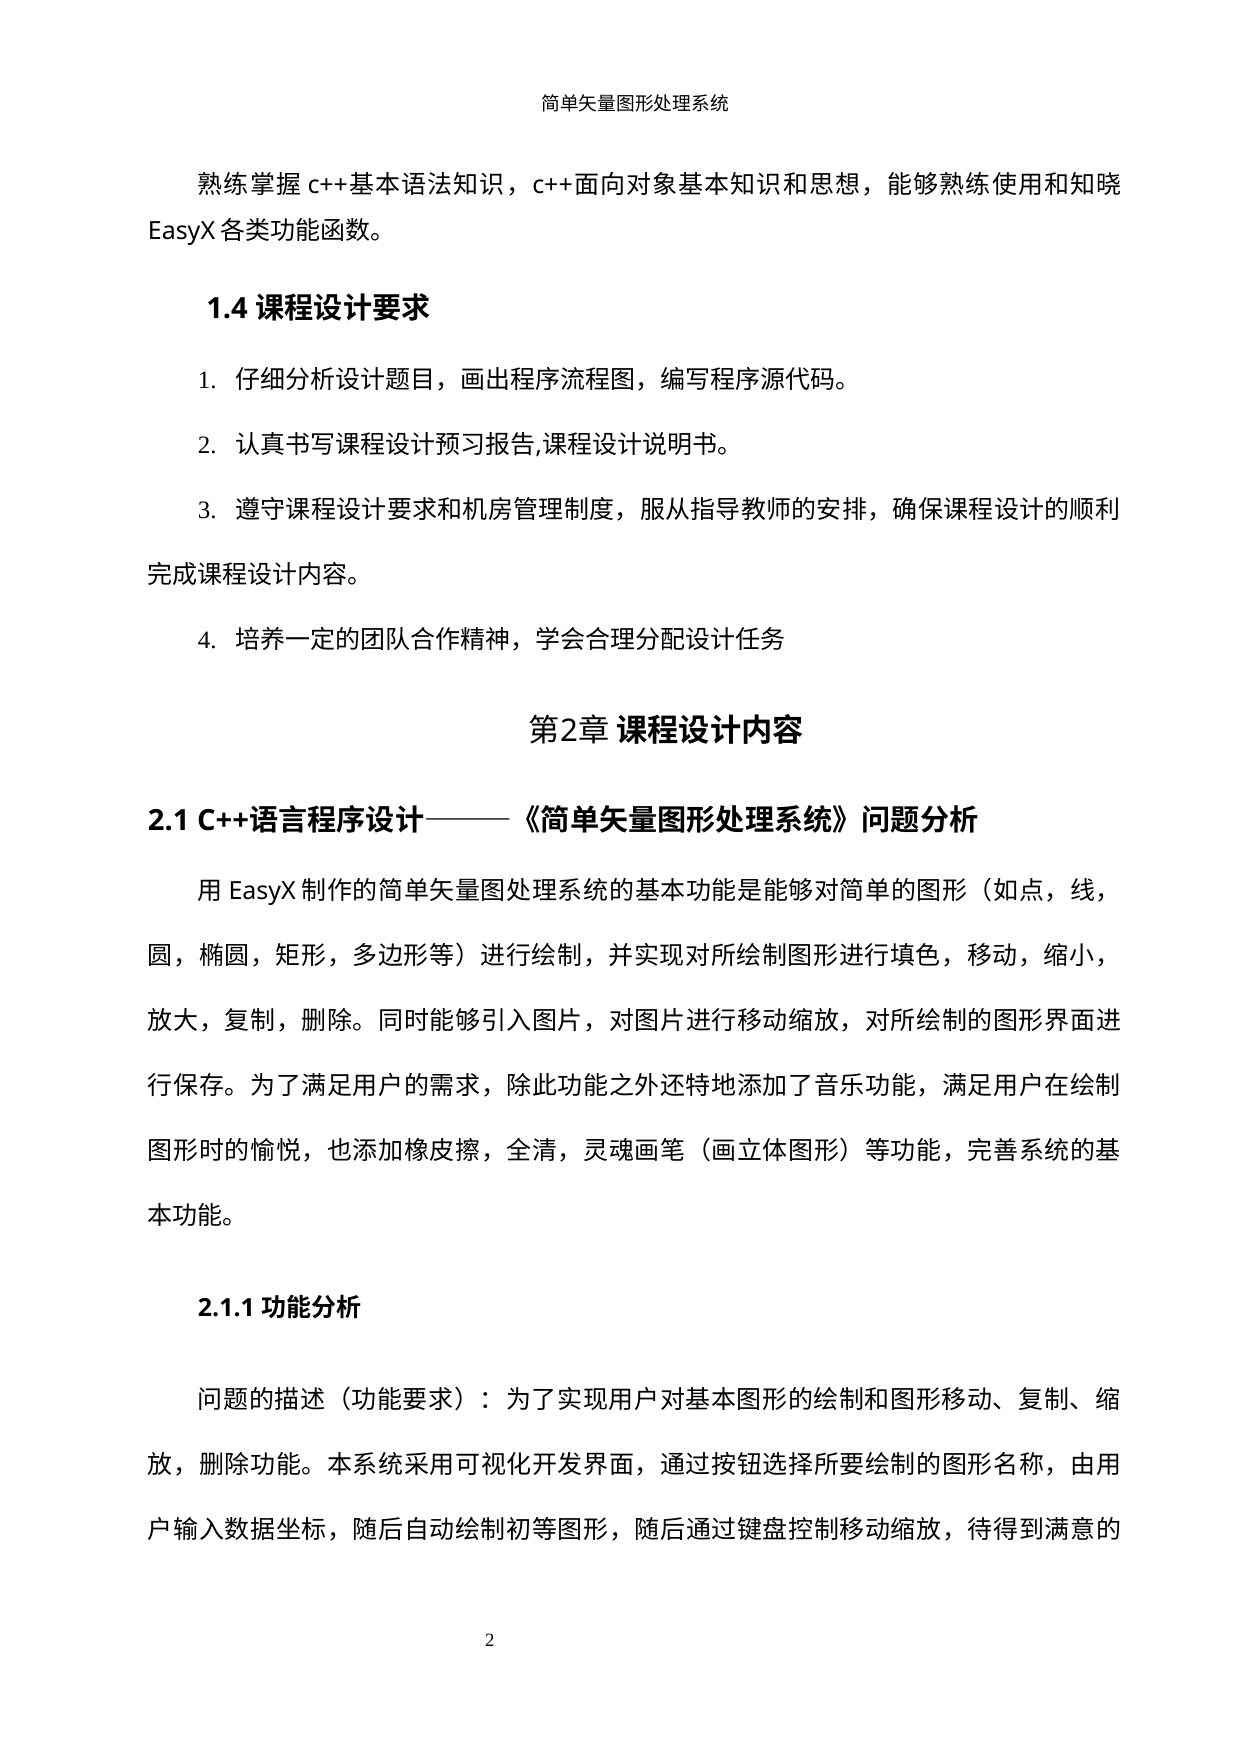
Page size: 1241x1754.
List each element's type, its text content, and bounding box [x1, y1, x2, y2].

text 熟练掌握c++基本语法知识，c++面向对象基本知识和思想，能够熟练使用和知晓EasyX各类功能函数。 [148, 157, 1122, 249]
list 认真书写课程设计预习报告,课程设计说明书。 [148, 410, 1122, 475]
title 2.1 C++语言程序设计———《简单矢量图形处理系统》问题分析 [148, 785, 1122, 850]
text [148, 1365, 1122, 1560]
subtitle 1.4 课程设计要求 [148, 274, 1122, 339]
text 用EasyX制作的简单矢量图处理系统的基本功能是能够对简单的图形（如点，线，圆，椭圆，矩形，多边形等）进行绘制，并实现对所绘制图形进行填色，移动，缩小，放大，复制，删除。同时能够引入图片，对图片进行移动缩放，对所绘制的图形界面进行保存。为了满足用户的需求，除此功能之外还特地添加了音乐功能，满足用户在绘制图形时的愉悦，也添加橡皮擦，全清，灵魂画笔（画立体图形）等功能，完善系统的基本功能。 [148, 856, 1122, 1246]
list 仔细分析设计题目，画出程序流程图，编写程序源代码。 [148, 345, 1122, 410]
list 遵守课程设计要求和机房管理制度，服从指导教师的安排，确保课程设计的顺利完成课程设计内容。 [148, 475, 1122, 605]
subtitle 2.1.1 功能分析 [148, 1273, 1122, 1338]
list 培养一定的团队合作精神，学会合理分配设计任务 [148, 605, 1122, 670]
title 课程设计内容 [148, 695, 1122, 760]
